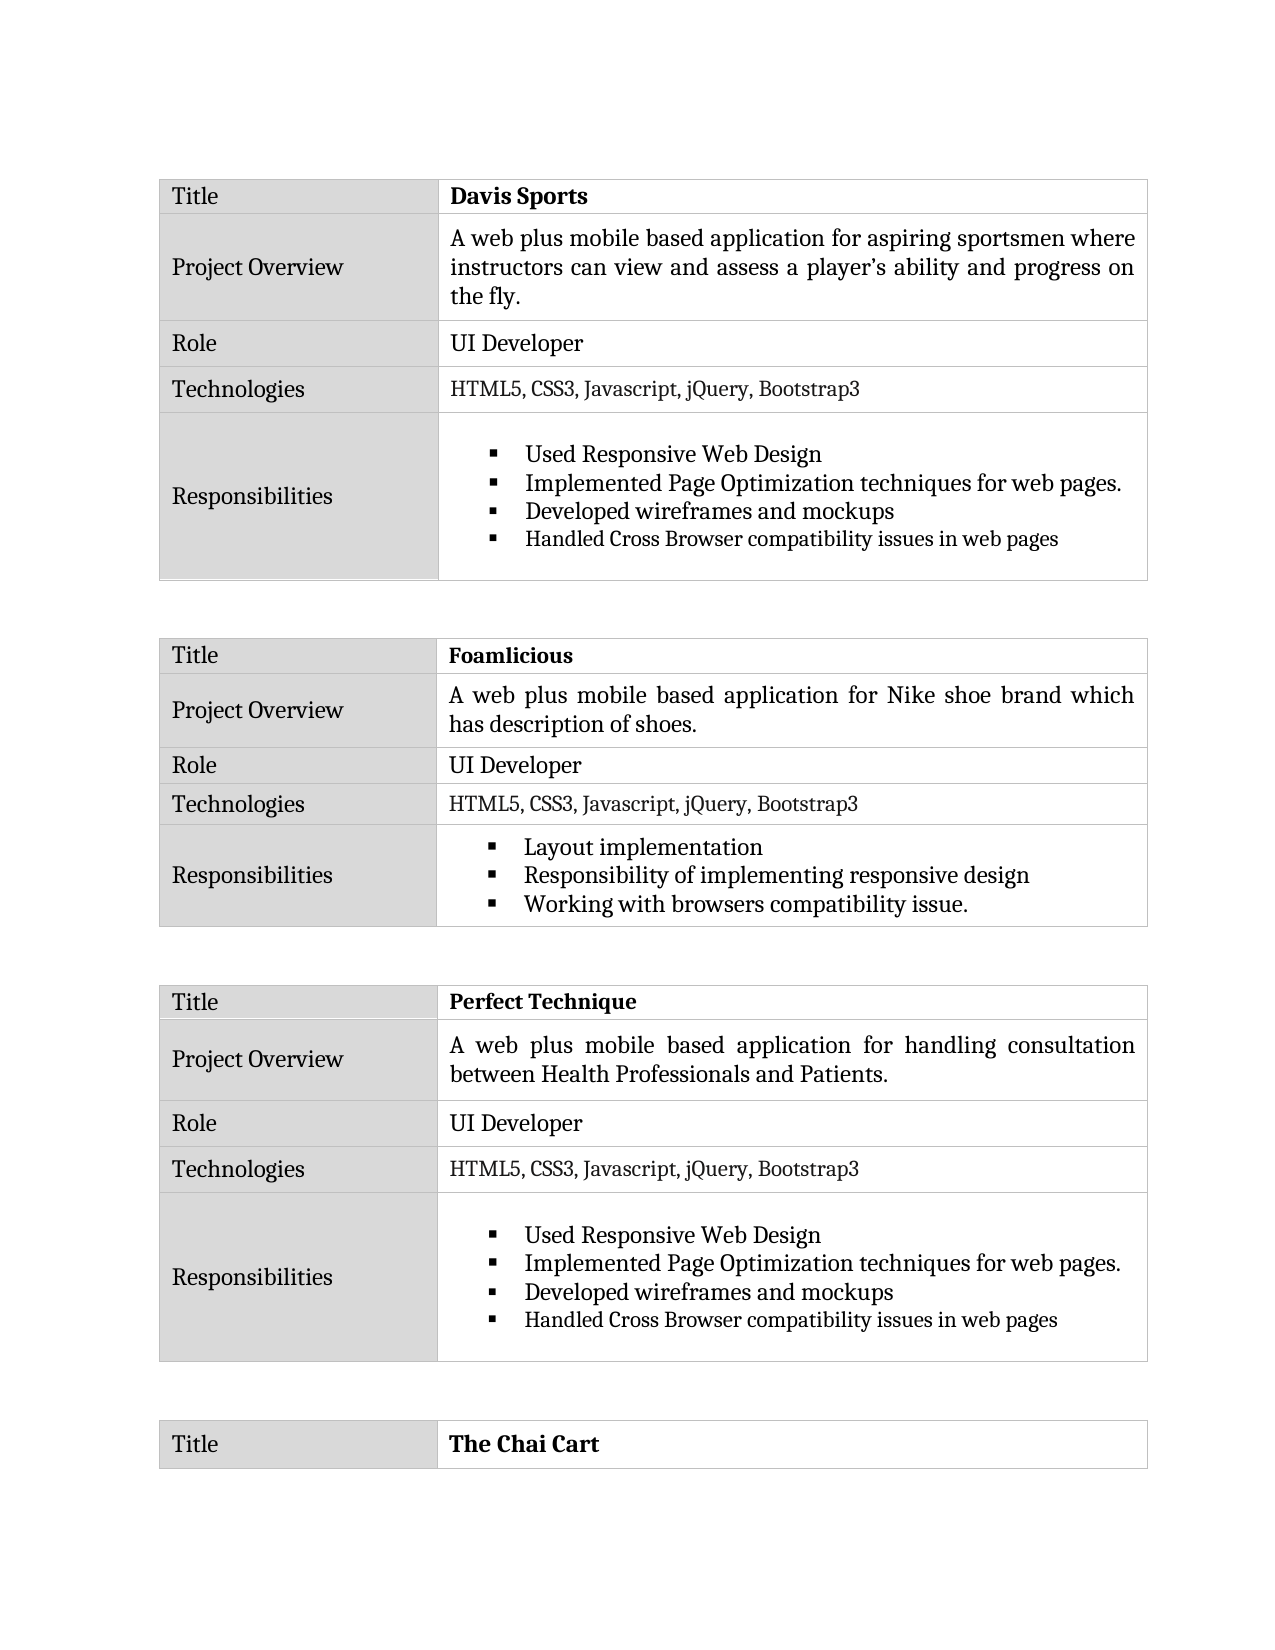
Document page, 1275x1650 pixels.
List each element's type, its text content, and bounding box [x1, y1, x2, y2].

table_cell Used Responsive Web Design Implemented Page Optimization techniques for web pages. Developed wireframes and mockups Handled Cross Browser compatibility issues in web pages [438, 1193, 1147, 1361]
table_cell Project Overview [160, 674, 436, 747]
table_header Davis Sports [439, 180, 1147, 213]
table_header Foamlicious [437, 639, 1147, 673]
table_header The Chai Cart [438, 1421, 1147, 1468]
table_cell Responsibilities [160, 825, 436, 926]
table_cell UI Developer [438, 1101, 1147, 1146]
table_cell Layout implementation Responsibility of implementing responsive design Working with browsers compatibility issue. [437, 825, 1147, 926]
table_cell UI Developer [439, 321, 1147, 366]
table_cell A web plus mobile based application for aspiring sportsmen where instructors can view and assess a player’s ability and progress on the fly. [439, 214, 1147, 320]
table_cell Responsibilities [160, 413, 438, 579]
table_cell UI Developer [437, 748, 1147, 783]
table_cell Technologies [160, 1147, 437, 1192]
table_cell Technologies [160, 784, 436, 824]
table_cell A web plus mobile based application for handling consultation between Health Professionals and Patients. [438, 1020, 1147, 1100]
table_header Title [160, 180, 438, 213]
table_header Title [160, 1421, 437, 1468]
table_cell Project Overview [160, 1020, 437, 1100]
table_cell Responsibilities [160, 1193, 437, 1361]
table_cell Role [160, 1101, 437, 1146]
table_header Perfect Technique [438, 986, 1147, 1018]
table_cell HTML5, CSS3, Javascript, jQuery, Bootstrap3 [438, 1147, 1147, 1192]
table_cell HTML5, CSS3, Javascript, jQuery, Bootstrap3 [439, 367, 1147, 412]
table_cell Role [160, 321, 438, 366]
table_cell Role [160, 748, 436, 783]
table_header Title [160, 639, 436, 673]
table_cell Used Responsive Web Design Implemented Page Optimization techniques for web pages. Developed wireframes and mockups Handled Cross Browser compatibility issues in web pages [439, 413, 1147, 579]
table_cell Technologies [160, 367, 438, 412]
table_cell HTML5, CSS3, Javascript, jQuery, Bootstrap3 [437, 784, 1147, 824]
table_header Title [160, 986, 437, 1018]
table_cell A web plus mobile based application for Nike shoe brand which has description of shoes. [437, 674, 1147, 747]
table_cell Project Overview [160, 214, 438, 320]
